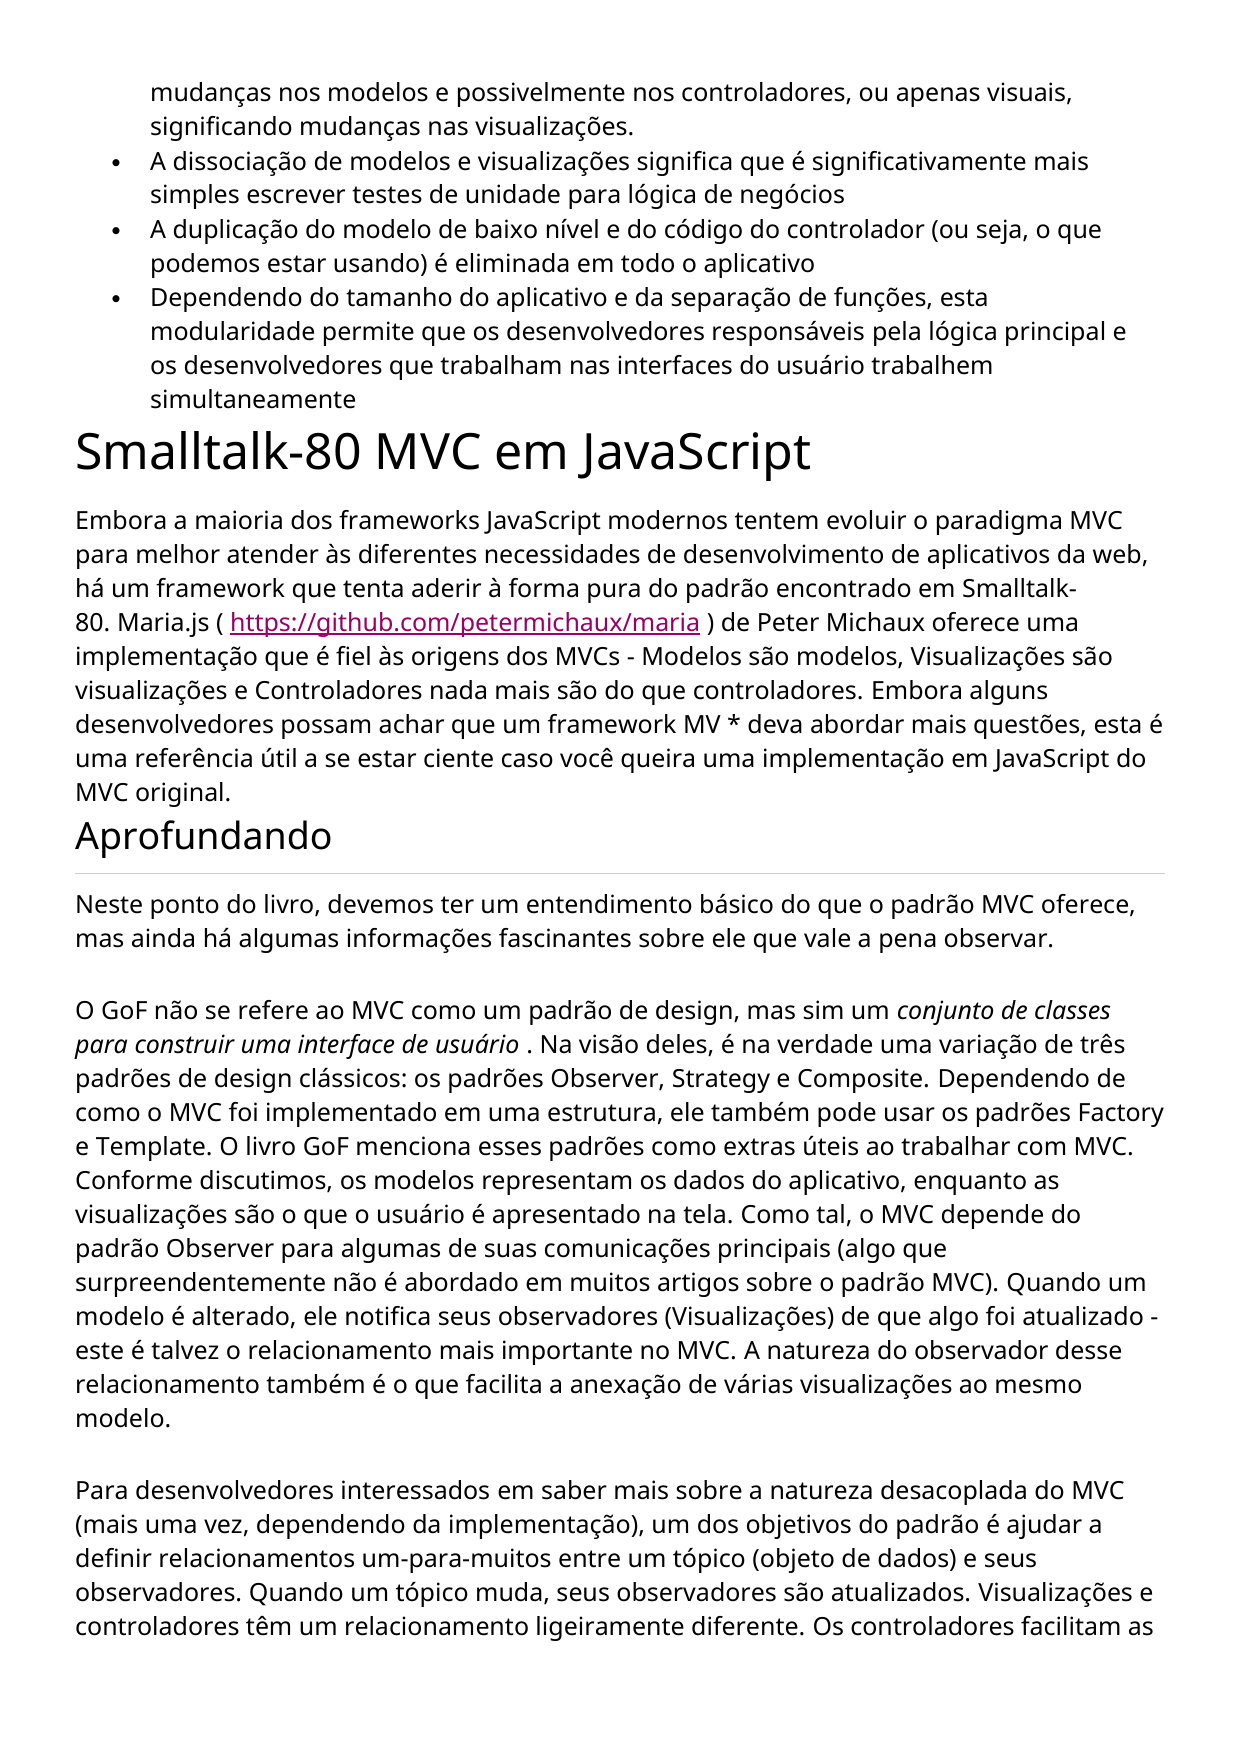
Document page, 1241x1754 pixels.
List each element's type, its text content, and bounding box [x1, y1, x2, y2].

text Smalltalk-80 MVC em JavaScript [75, 416, 1165, 484]
text Embora a maioria dos frameworks JavaScript modernos tentem evoluir o paradigma MVC para melhor atender às diferentes necessidades de desenvolvimento de aplicativos da web, há um framework que tenta aderir à forma pura do padrão encontrado em Smalltalk-80. Maria.js ( https://github.com/petermichaux/maria ) de Peter Michaux oferece uma implementação que é fiel às origens dos MVCs - Modelos são modelos, Visualizações são visualizações e Controladores nada mais são do que controladores. Embora alguns desenvolvedores possam achar que um framework MV * deva abordar mais questões, esta é uma referência útil a se estar ciente caso você queira uma implementação em JavaScript do MVC original. [75, 502, 1165, 809]
text O GoF não se refere ao MVC como um padrão de design, mas sim um conjunto de classes para construir uma interface de usuário . Na visão deles, é na verdade uma variação de três padrões de design clássicos: os padrões Observer, Strategy e Composite. Dependendo de como o MVC foi implementado em uma estrutura, ele também pode usar os padrões Factory e Template. O livro GoF menciona esses padrões como extras úteis ao trabalhar com MVC. [75, 992, 1165, 1163]
text Conforme discutimos, os modelos representam os dados do aplicativo, enquanto as visualizações são o que o usuário é apresentado na tela. Como tal, o MVC depende do padrão Observer para algumas de suas comunicações principais (algo que surpreendentemente não é abordado em muitos artigos sobre o padrão MVC). Quando um modelo é alterado, ele notifica seus observadores (Visualizações) de que algo foi atualizado - este é talvez o relacionamento mais importante no MVC. A natureza do observador desse relacionamento também é o que facilita a anexação de várias visualizações ao mesmo modelo. [75, 1163, 1165, 1435]
text Neste ponto do livro, devemos ter um entendimento básico do que o padrão MVC oferece, mas ainda há algumas informações fascinantes sobre ele que vale a pena observar. [75, 887, 1165, 955]
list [112, 75, 1128, 143]
list Dependendo do tamanho do aplicativo e da separação de funções, esta modularidade permite que os desenvolvedores responsáveis ​​pela lógica principal e os desenvolvedores que trabalham nas interfaces do usuário trabalhem simultaneamente [112, 279, 1128, 416]
list A dissociação de modelos e visualizações significa que é significativamente mais simples escrever testes de unidade para lógica de negócios [112, 143, 1128, 211]
text Aprofundando [75, 809, 1165, 873]
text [75, 1473, 1165, 1643]
list A duplicação do modelo de baixo nível e do código do controlador (ou seja, o que podemos estar usando) é eliminada em todo o aplicativo [112, 211, 1128, 279]
